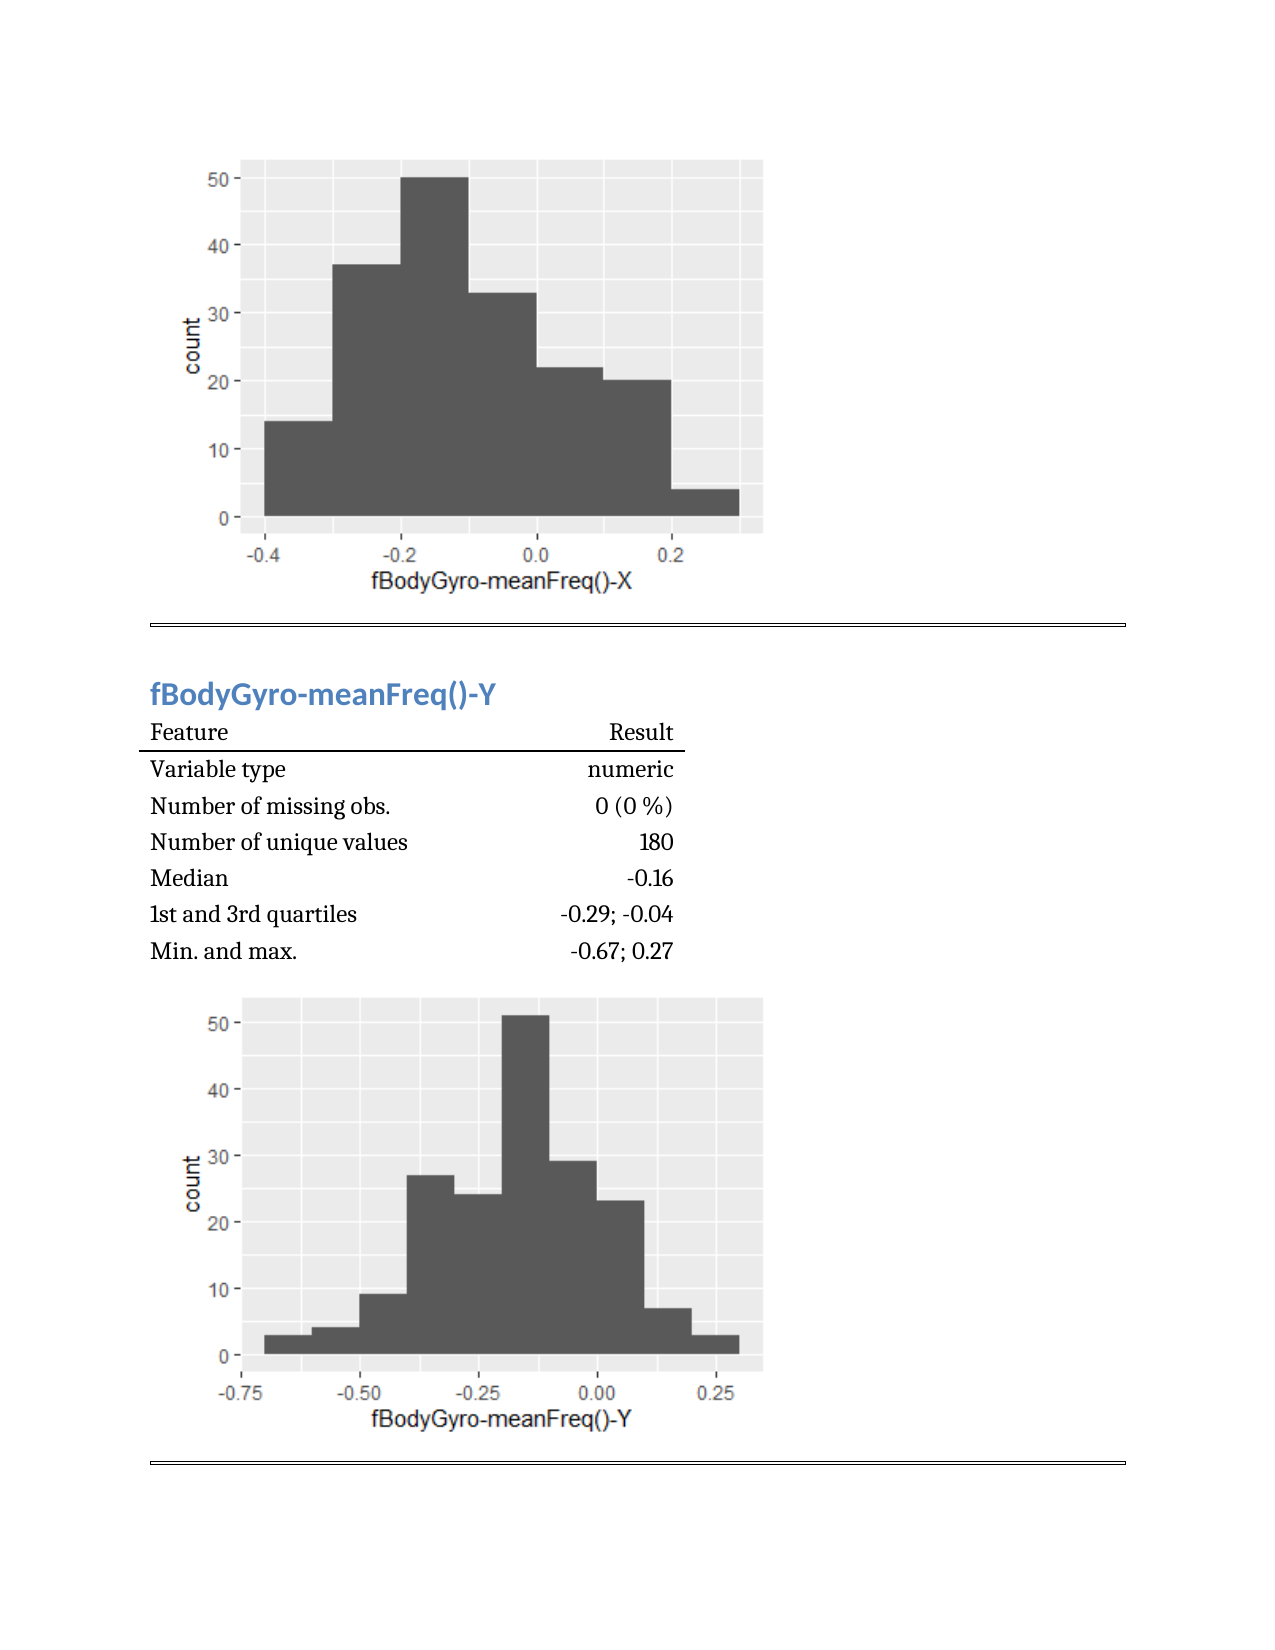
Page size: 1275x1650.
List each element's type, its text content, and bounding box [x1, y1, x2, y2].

table_cell Number of unique values [139, 824, 485, 860]
subtitle fBodyGyro-meanFreq()-Y [150, 673, 1125, 714]
table_cell 1st and 3rd quartiles [139, 897, 485, 933]
table_cell -0.16 [485, 860, 685, 897]
table_cell 180 [485, 824, 685, 860]
table_header Result [485, 714, 685, 750]
picture [168, 987, 776, 1443]
table_cell Number of missing obs. [139, 788, 485, 824]
table_cell -0.29; -0.04 [485, 897, 685, 933]
table_cell Min. and max. [139, 933, 485, 969]
table_cell -0.67; 0.27 [485, 933, 685, 969]
table_cell numeric [485, 752, 685, 788]
table_cell Variable type [139, 752, 485, 788]
picture [168, 150, 776, 605]
table_cell 0 (0 %) [485, 788, 685, 824]
table_cell Median [139, 860, 485, 897]
table_header Feature [139, 714, 485, 750]
